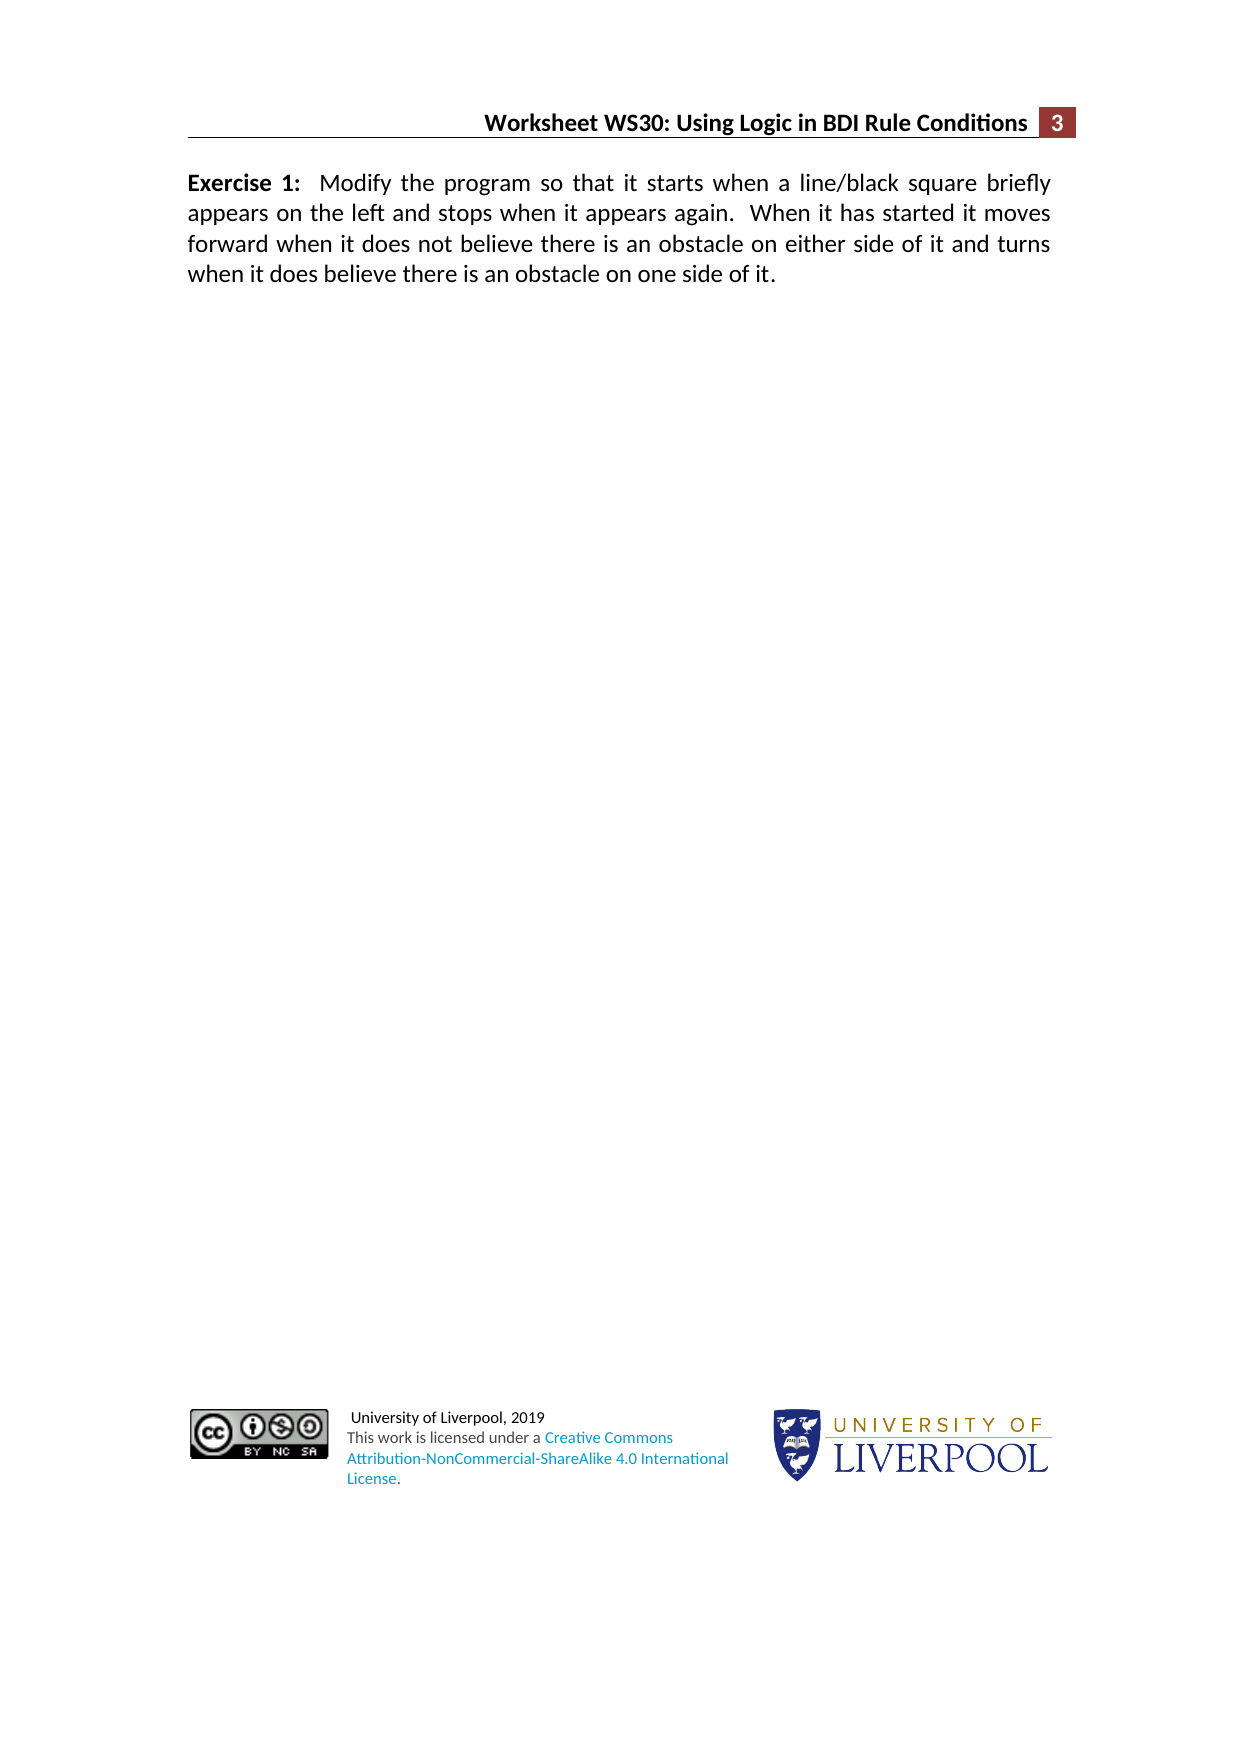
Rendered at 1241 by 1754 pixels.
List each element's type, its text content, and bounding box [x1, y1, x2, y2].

text This work is licensed under a Creative Commons Attribution-NonCommercial-ShareAlike 4.0 International License. [187, 1428, 1053, 1489]
picture [190, 1409, 329, 1459]
picture [773, 1409, 1053, 1482]
picture [619, 1456, 624, 1464]
text Exercise 1: Modify the program so that it starts when a line/black square briefly appears on the left and stops when it appears again. When it has started it moves forward when it does not believe there is an obstacle on either side of it and turns when it does believe there is an obstacle on one side of it. [187, 167, 1053, 289]
text University of Liverpool, 2019 [187, 1407, 1053, 1428]
